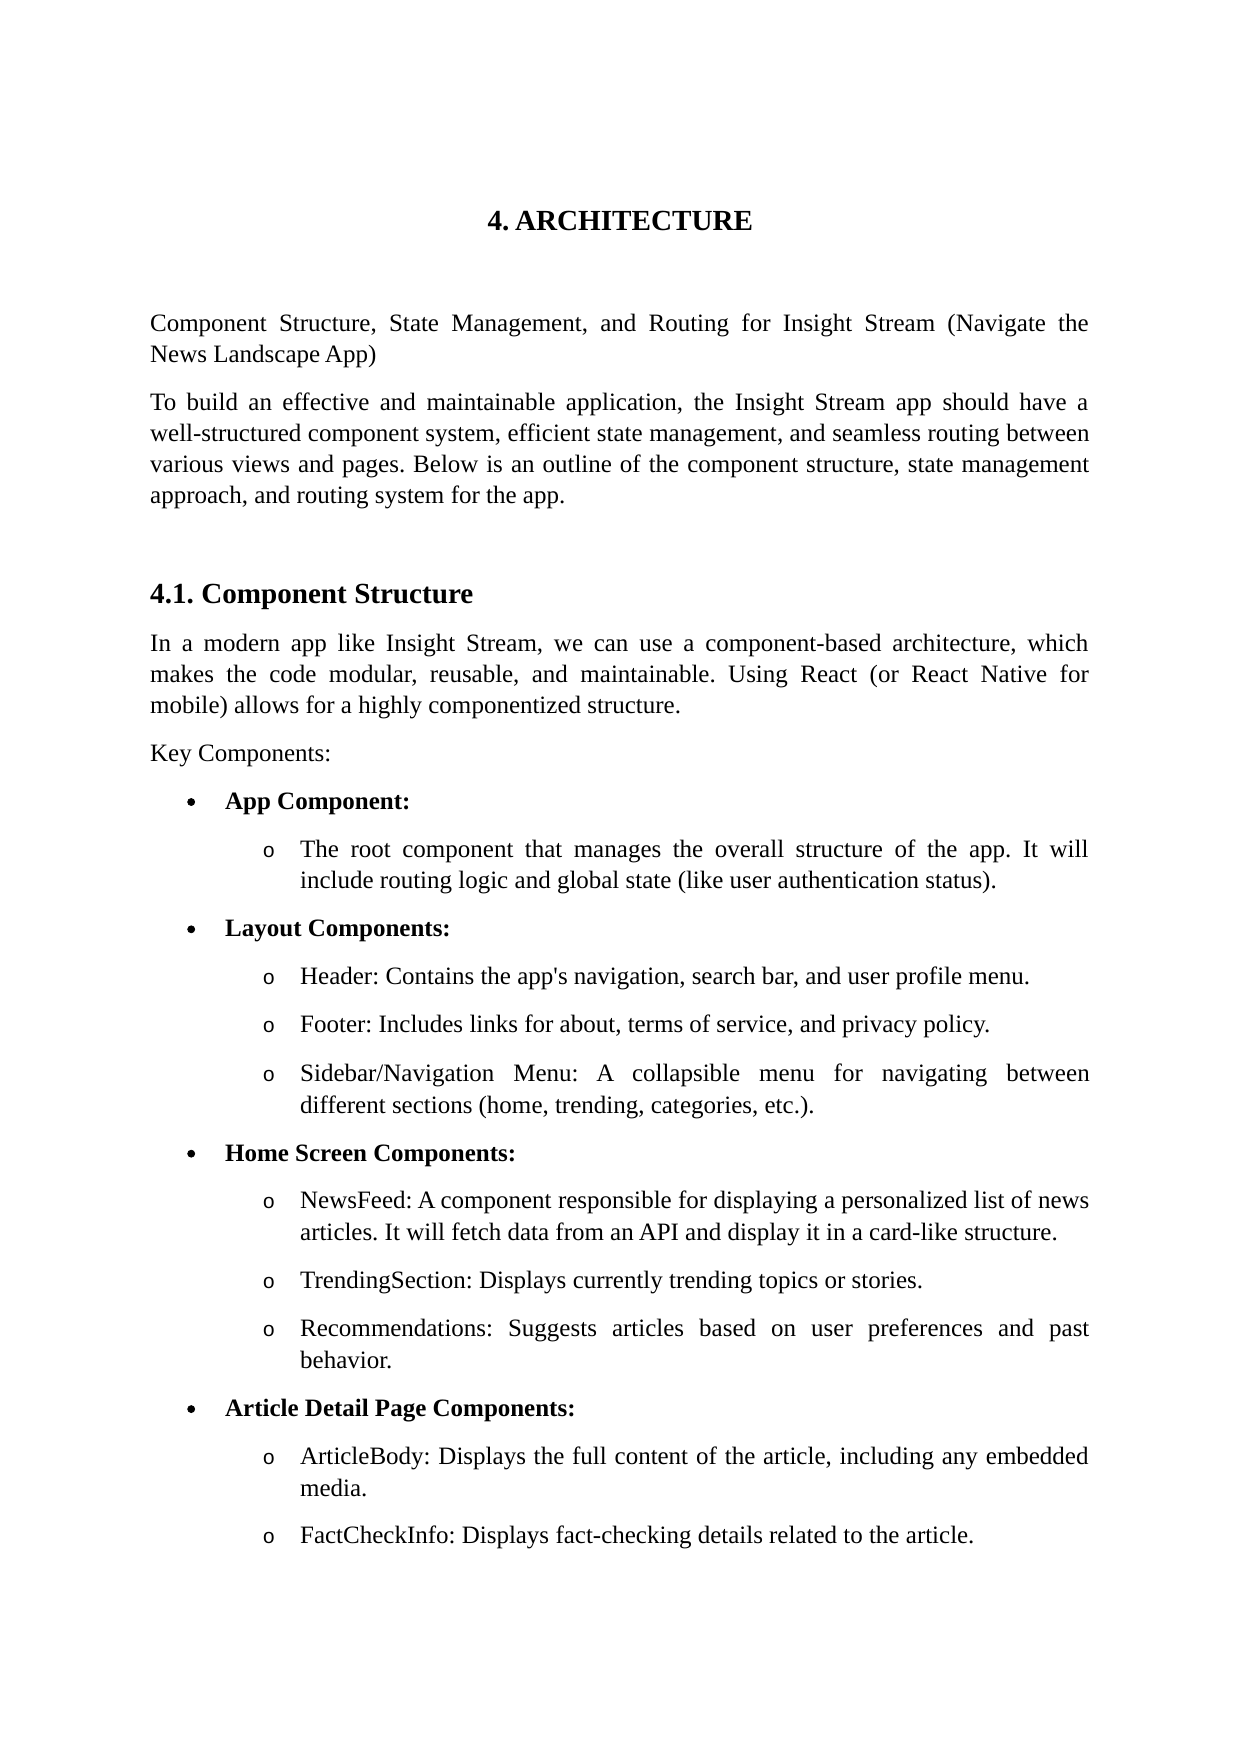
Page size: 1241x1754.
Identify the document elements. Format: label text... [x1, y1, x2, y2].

list Article Detail Page Components: [187, 1393, 1090, 1422]
list NewsFeed: A component responsible for displaying a personalized list of news articles. It will fetch data from an API and display it in a card-like structure. [262, 1185, 1090, 1246]
list Recommendations: Suggests articles based on user preferences and past behavior. [262, 1313, 1090, 1374]
list FactCheckInfo: Displays fact-checking details related to the article. [262, 1520, 1090, 1550]
list Home Screen Components: [187, 1138, 1090, 1166]
list The root component that manages the overall structure of the app. It will include routing logic and global state (like user authentication status). [262, 834, 1090, 894]
list App Component: [187, 786, 1090, 815]
list Footer: Includes links for about, terms of service, and privacy policy. [262, 1009, 1090, 1039]
list TrendingSection: Displays currently trending topics or stories. [262, 1265, 1090, 1294]
list Header: Contains the app's navigation, search bar, and user profile menu. [262, 961, 1090, 991]
text 4.1. Component Structure [150, 576, 1090, 609]
text Key Components: [150, 738, 1090, 767]
list Sidebar/Navigation Menu: A collapsible menu for navigating between different sections (home, trending, categories, etc.). [262, 1058, 1090, 1119]
text Component Structure, State Management, and Routing for Insight Stream (Navigate the News Landscape App) [150, 308, 1090, 368]
text To build an effective and maintainable application, the Insight Stream app should have a well-structured component system, efficient state management, and seamless routing between various views and pages. Below is an outline of the component structure, state management approach, and routing system for the app. [150, 387, 1090, 509]
list Layout Components: [187, 913, 1090, 942]
text In a modern app like Insight Stream, we can use a component-based architecture, which makes the code modular, reusable, and maintainable. Using React (or React Native for mobile) allows for a highly componentized structure. [150, 628, 1090, 719]
list ArticleBody: Displays the full content of the article, including any embedded media. [262, 1441, 1090, 1501]
text 4. ARCHITECTURE [150, 203, 1090, 236]
